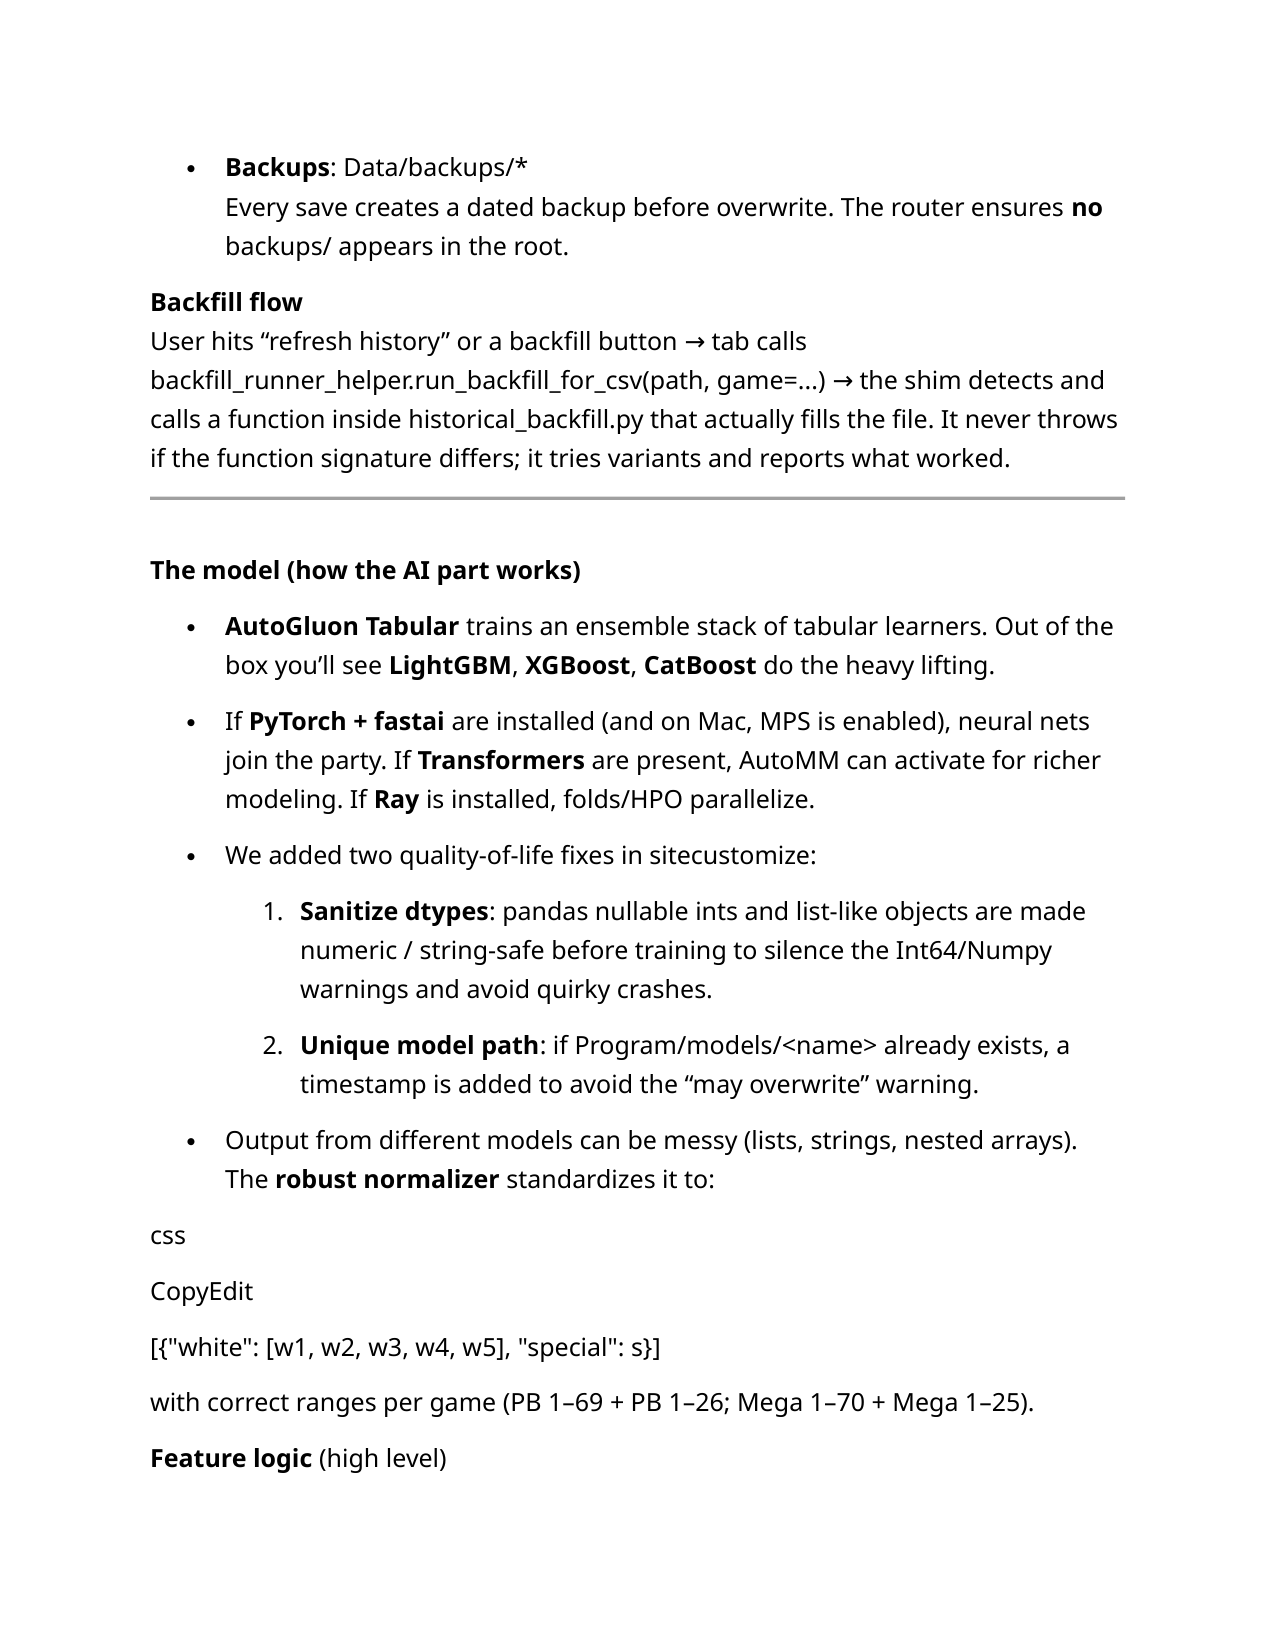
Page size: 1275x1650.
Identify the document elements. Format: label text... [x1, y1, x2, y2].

text Backfill flow User hits “refresh history” or a backfill button → tab calls backfill_runner_helper.run_backfill_for_csv(path, game=...) → the shim detects and calls a function inside historical_backfill.py that actually fills the file. It never throws if the function signature differs; it tries variants and reports what worked. [150, 284, 1125, 475]
list We added two quality-of-life fixes in sitecustomize: [187, 837, 1125, 872]
list Unique model path: if Program/models/<name> already exists, a timestamp is added to avoid the “may overwrite” warning. [262, 1027, 1125, 1101]
list AutoGluon Tabular trains an ensemble stack of tabular learners. Out of the box you’ll see LightGBM, XGBoost, CatBoost do the heavy lifting. [187, 608, 1125, 682]
list Backups: Data/backups/* Every save creates a dated backup before overwrite. The router ensures no backups/ appears in the root. [187, 150, 1125, 262]
list Output from different models can be messy (lists, strings, nested arrays). The robust normalizer standardizes it to: [187, 1122, 1125, 1196]
text CopyEdit [150, 1273, 1125, 1307]
text with correct ranges per game (PB 1–69 + PB 1–26; Mega 1–70 + Mega 1–25). [150, 1385, 1125, 1419]
list If PyTorch + fastai are installed (and on Mac, MPS is enabled), neural nets join the party. If Transformers are present, AutoMM can activate for richer modeling. If Ray is installed, folds/HPO parallelize. [187, 703, 1125, 816]
list Sanitize dtypes: pandas nullable ints and list-like objects are made numeric / string-safe before training to silence the Int64/Numpy warnings and avoid quirky crashes. [262, 893, 1125, 1006]
text Feature logic (high level) [150, 1441, 1125, 1475]
text The model (how the AI part works) [150, 552, 1125, 587]
text [{"white": [w1, w2, w3, w4, w5], "special": s}] [150, 1329, 1125, 1363]
text css [150, 1217, 1125, 1252]
